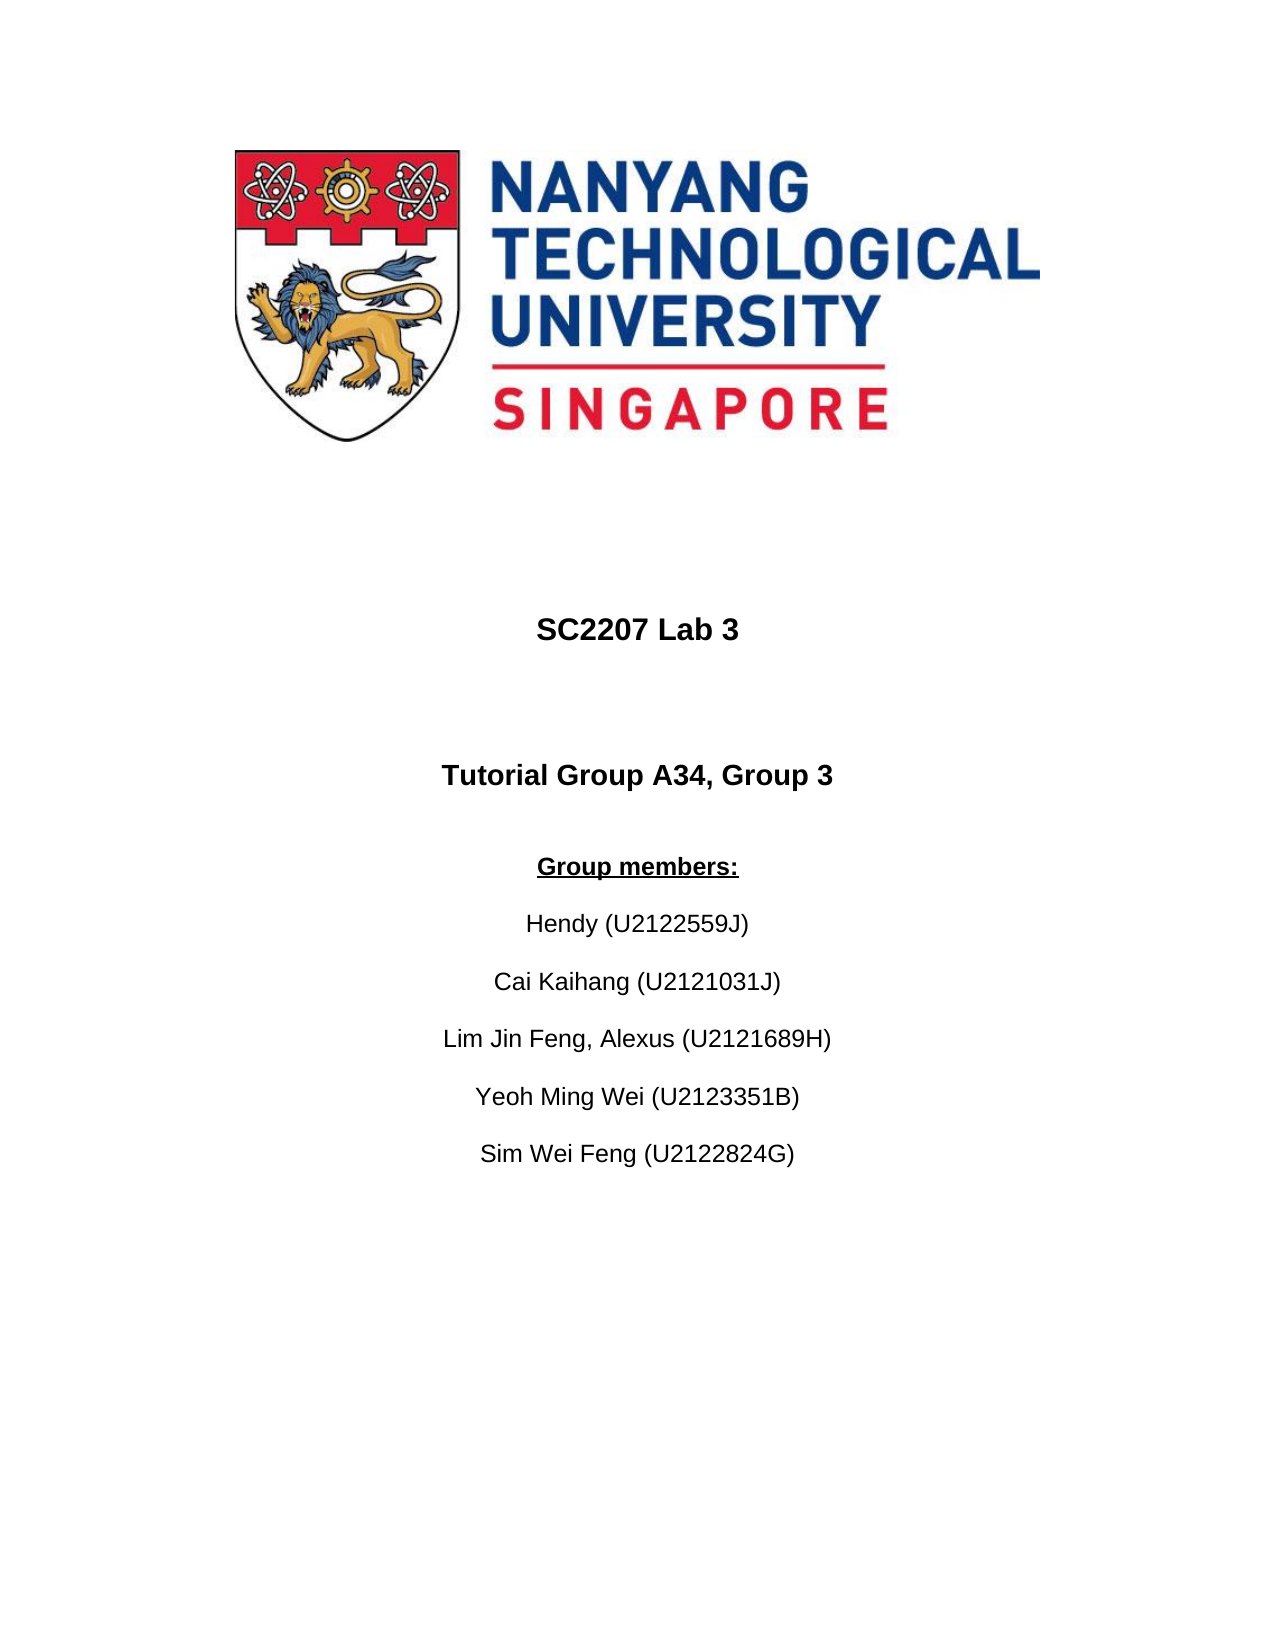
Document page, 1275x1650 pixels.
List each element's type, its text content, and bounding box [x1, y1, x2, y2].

text Group members: [150, 851, 1125, 880]
text SC2207 Lab 3 [150, 611, 1125, 647]
text Lim Jin Feng, Alexus (U2121689H) [150, 1024, 1125, 1053]
text Yeoh Ming Wei (U2123351B) [150, 1081, 1125, 1110]
text Cai Kaihang (U2121031J) [150, 966, 1125, 995]
picture [234, 150, 1040, 442]
text Hendy (U2122559J) [150, 909, 1125, 938]
text Sim Wei Feng (U2122824G) [150, 1139, 1125, 1168]
text Tutorial Group A34, Group 3 [150, 758, 1125, 792]
